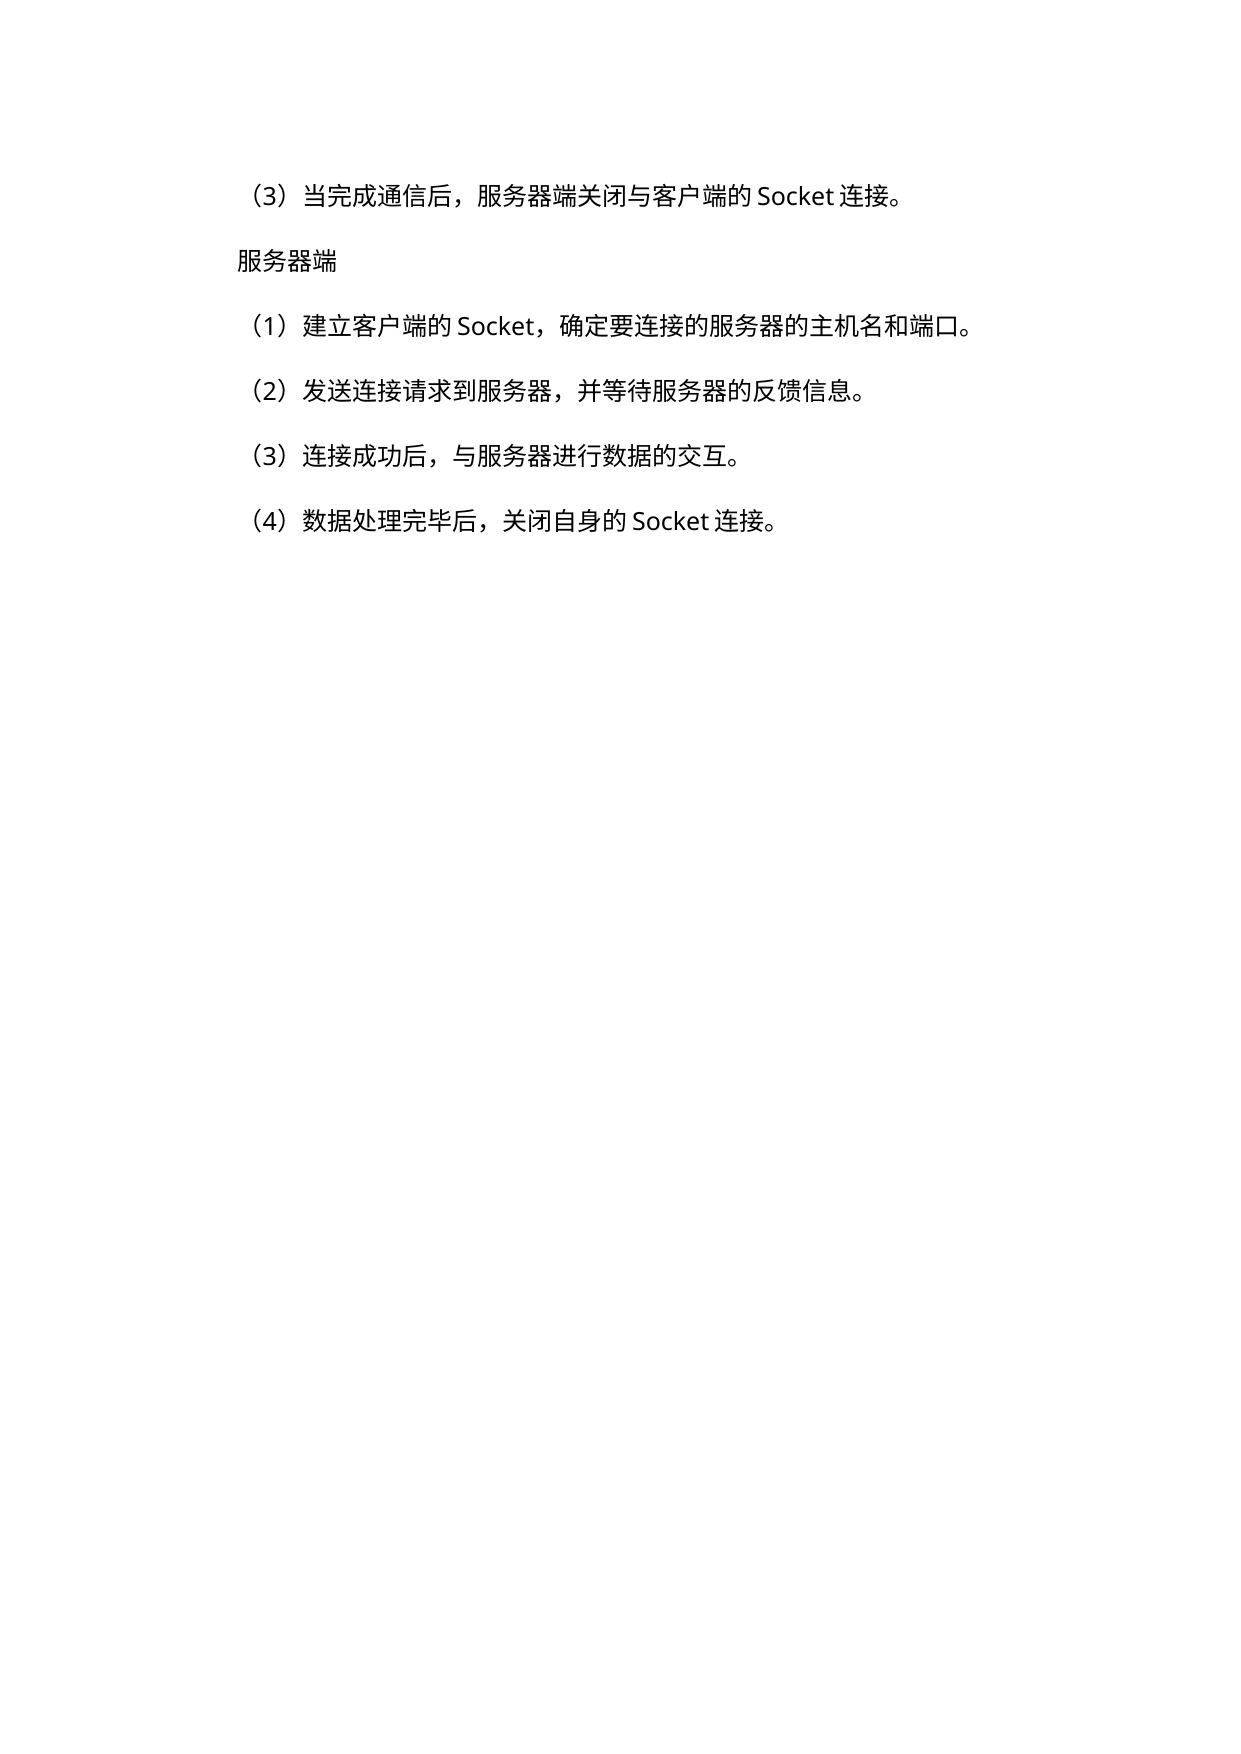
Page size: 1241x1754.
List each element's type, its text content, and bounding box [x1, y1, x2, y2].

text （4）数据处理完毕后，关闭自身的Socket连接。 [187, 487, 1053, 552]
text （3）连接成功后，与服务器进行数据的交互。 [187, 422, 1053, 487]
text 服务器端 [187, 227, 1053, 292]
text （2）发送连接请求到服务器，并等待服务器的反馈信息。 [187, 357, 1053, 422]
text （3）当完成通信后，服务器端关闭与客户端的Socket连接。 [187, 162, 1053, 227]
text （1）建立客户端的Socket，确定要连接的服务器的主机名和端口。 [187, 292, 1053, 357]
